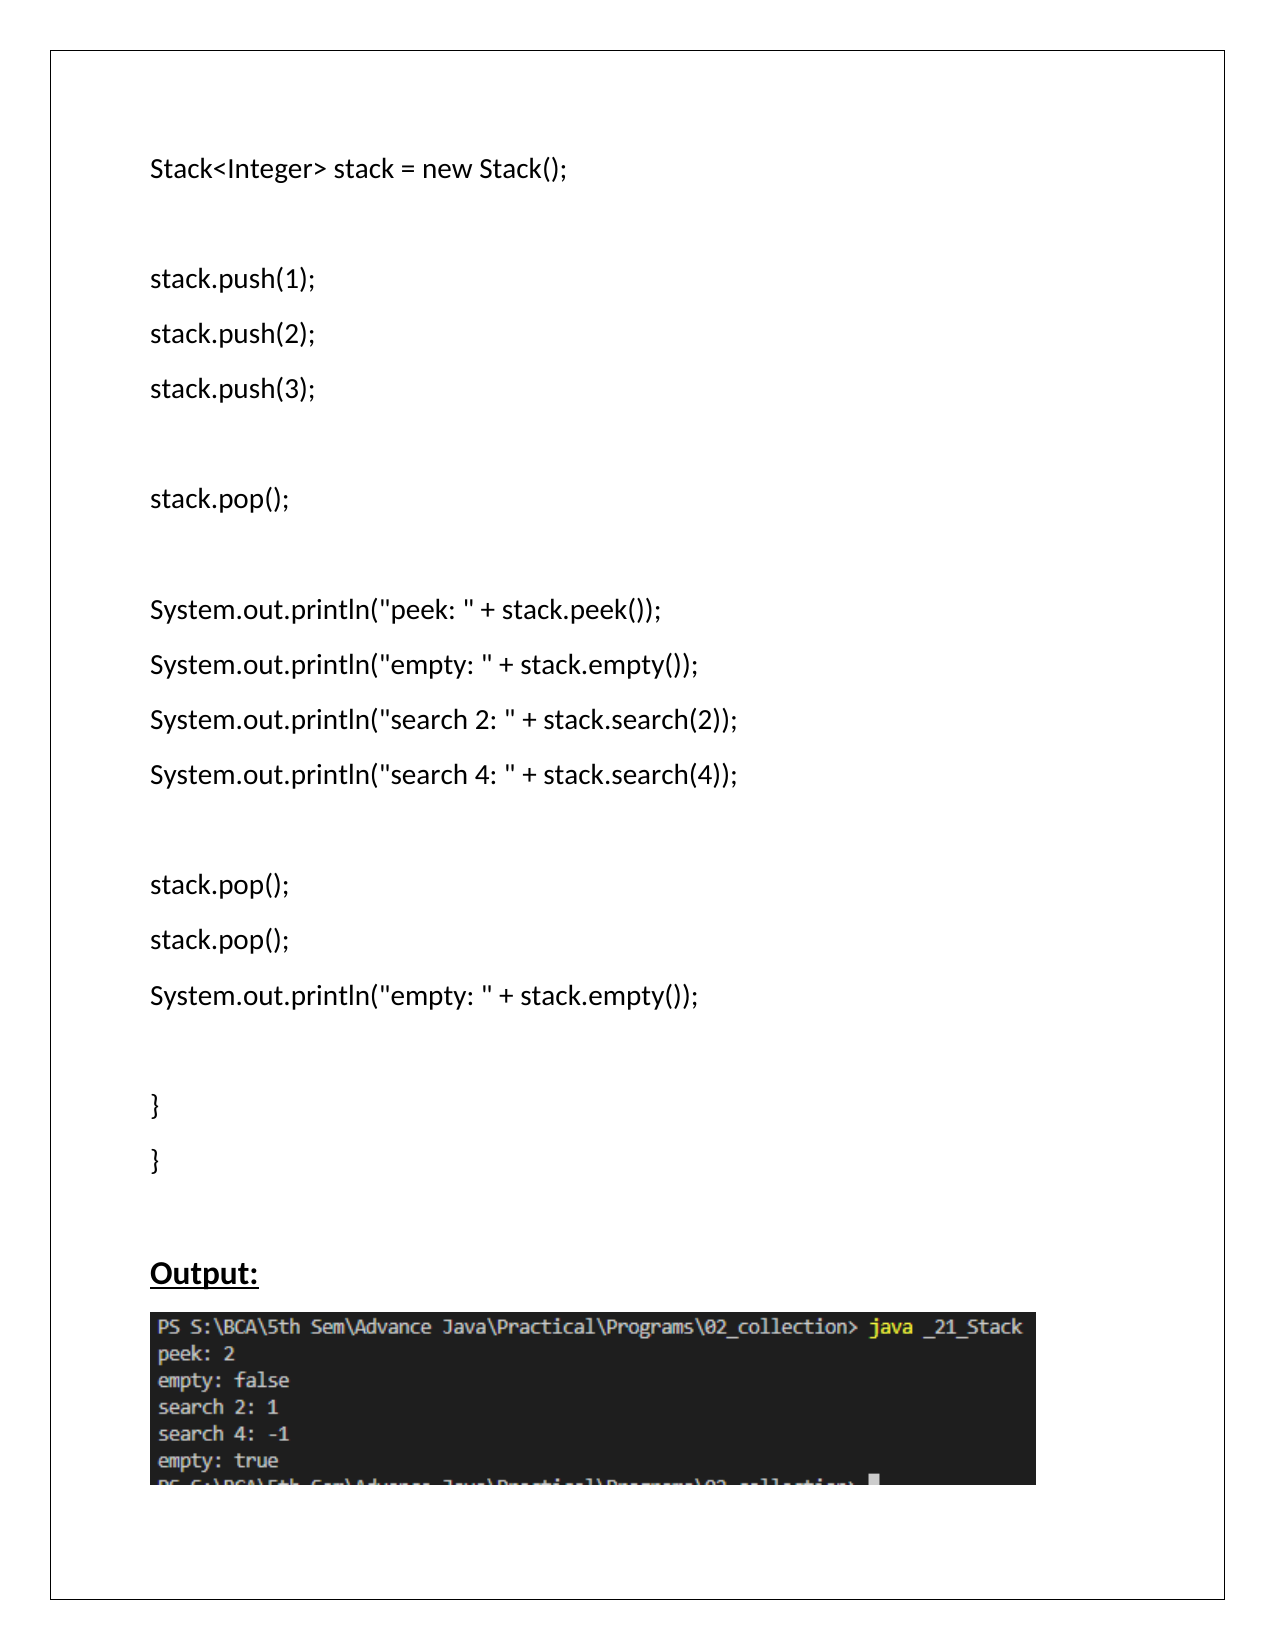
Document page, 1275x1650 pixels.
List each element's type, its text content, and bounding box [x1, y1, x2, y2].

picture [150, 1312, 1036, 1485]
text System.out.println("search 4: " + stack.search(4)); [150, 756, 1125, 792]
text System.out.println("peek: " + stack.peek()); [150, 591, 1125, 626]
text stack.push(2); [150, 315, 1125, 351]
text stack.pop(); [150, 921, 1125, 957]
text stack.push(3); [150, 370, 1125, 406]
text } [150, 1087, 1125, 1122]
text } [150, 1142, 1125, 1177]
text System.out.println("search 2: " + stack.search(2)); [150, 701, 1125, 737]
text stack.pop(); [150, 866, 1125, 902]
text Stack<Integer> stack = new Stack(); [150, 150, 1125, 186]
text System.out.println("empty: " + stack.empty()); [150, 977, 1125, 1012]
text stack.pop(); [150, 481, 1125, 516]
text stack.push(1); [150, 260, 1125, 296]
text System.out.println("empty: " + stack.empty()); [150, 646, 1125, 682]
text Output: [150, 1252, 1125, 1293]
